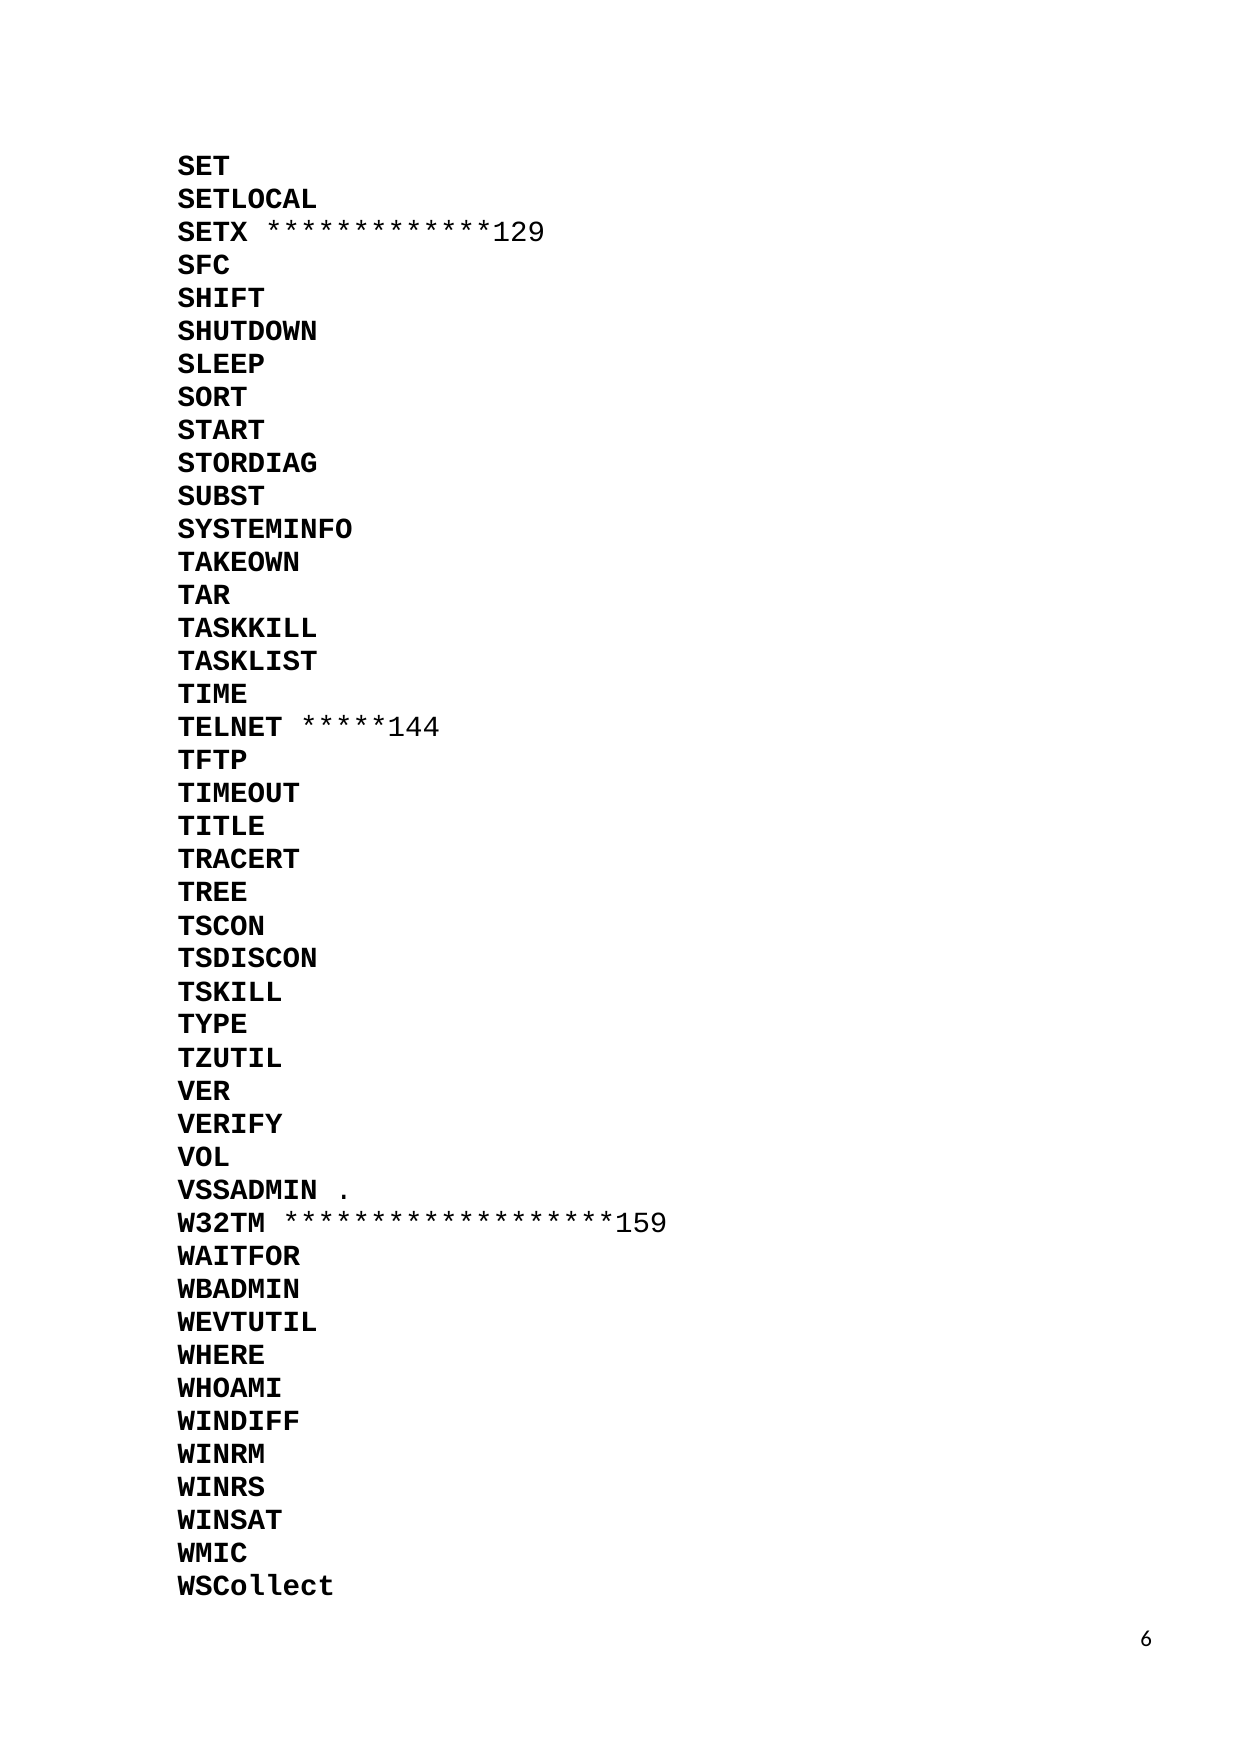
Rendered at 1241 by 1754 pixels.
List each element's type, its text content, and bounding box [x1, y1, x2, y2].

list VERIFY VOL [177, 1109, 1152, 1175]
text TIMEOUT TITLE TRACERT TREE TSCON TSDISCON [177, 778, 1152, 977]
list SFC SHIFT SHUTDOWN SLEEP SORT START STORDIAG SUBST SYSTEMINFO TAKEOWN TAR TASKKILL TASKLIST TIME TELNET *****144 TFTP [177, 250, 1152, 778]
text TSKILL TYPE TZUTIL VER [177, 977, 1152, 1109]
list SET SETLOCAL SETX *************129 [177, 118, 1152, 250]
text VSSADMIN . W32TM *******************159 WAITFOR WBADMIN WEVTUTIL WHERE WHOAMI WINDIFF WINRM WINRS WINSAT WMIC WSCollect [177, 1175, 1152, 1604]
